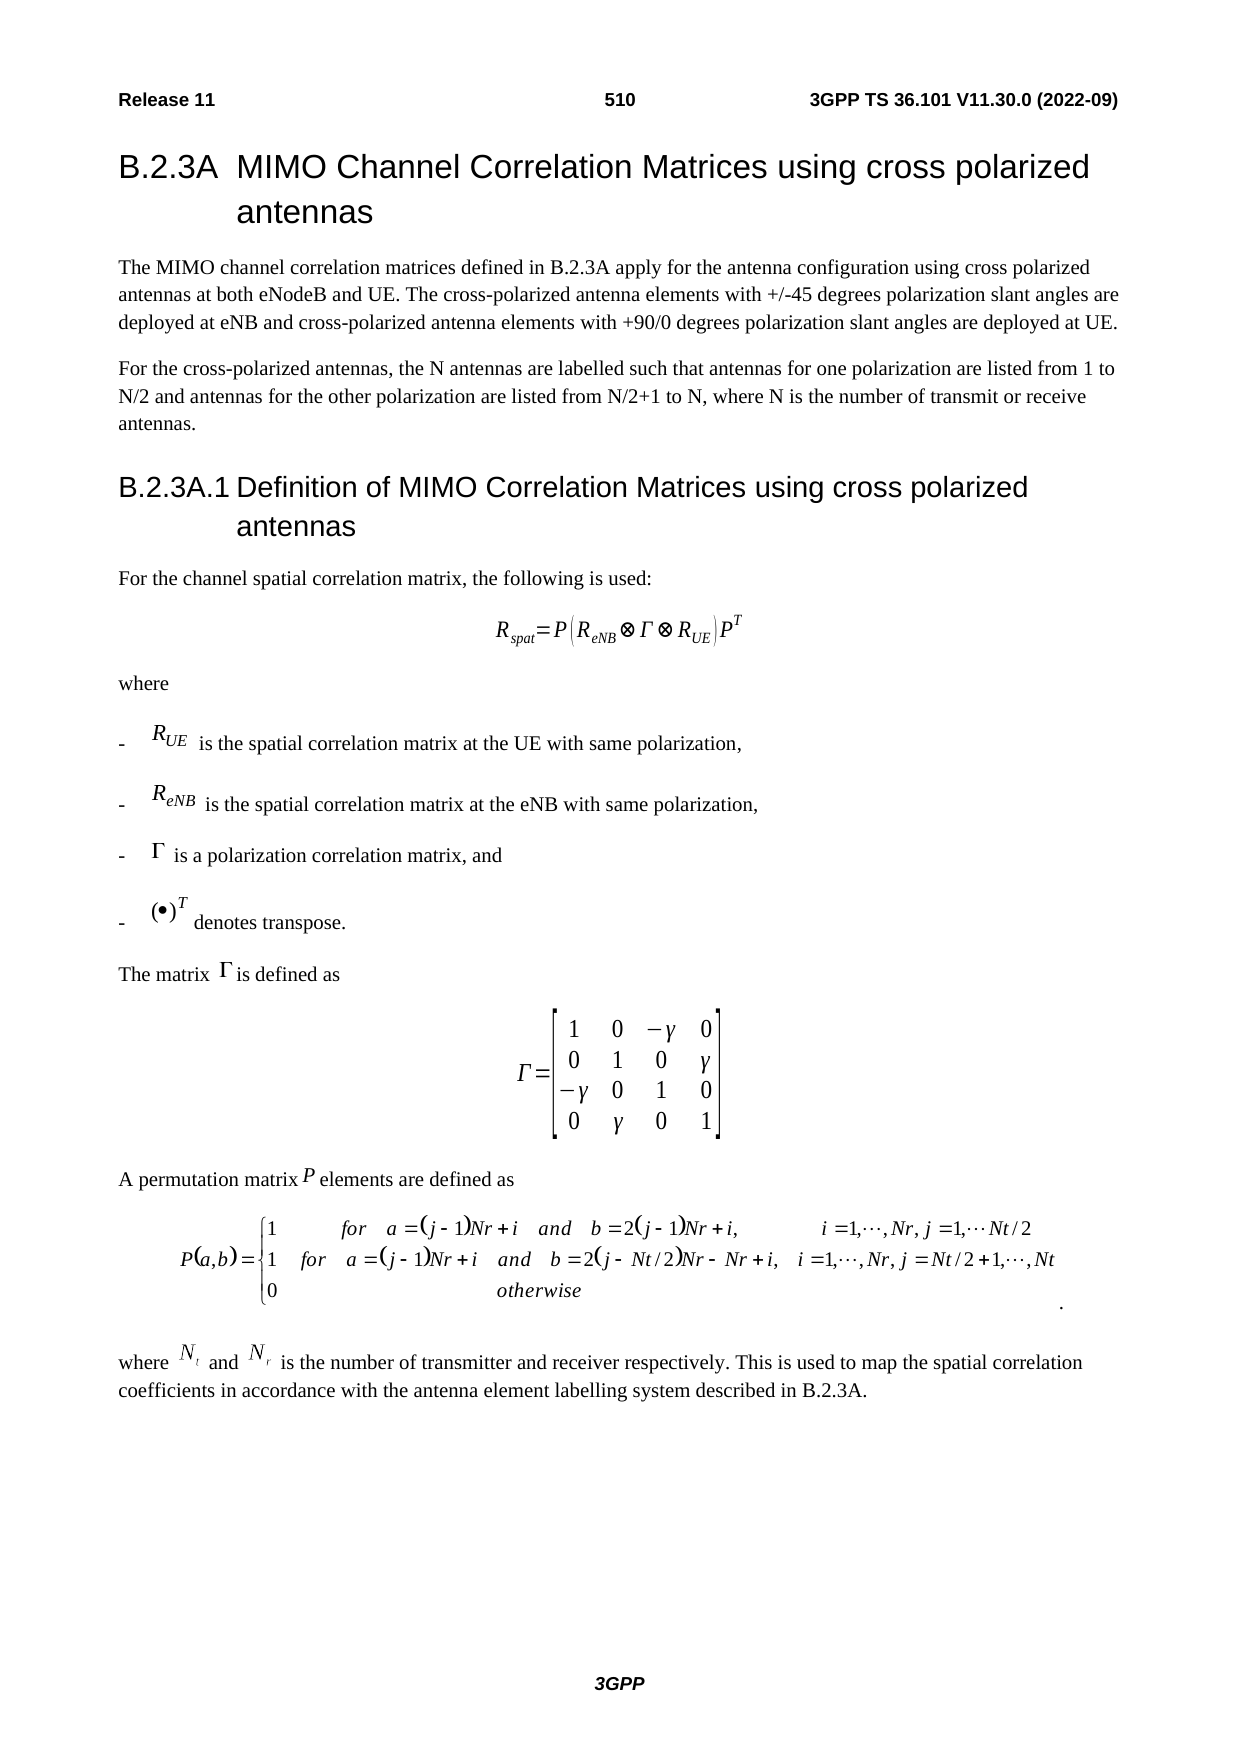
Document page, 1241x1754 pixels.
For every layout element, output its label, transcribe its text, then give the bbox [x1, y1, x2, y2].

subtitle B.2.3A.1 Definition of MIMO Correlation Matrices using cross polarized antennas [118, 470, 1122, 542]
text where and is the number of transmitter and receiver respectively. This is used to map the spatial correlation coefficients in accordance with the antenna element labelling system described in B.2.3A. [118, 1336, 1122, 1402]
text . [118, 1213, 1122, 1314]
text For the cross-polarized antennas, the N antennas are labelled such that antennas for one polarization are listed from 1 to N/2 and antennas for the other polarization are listed from N/2+1 to N, where N is the number of transmit or receive antennas. [118, 356, 1122, 435]
text A permutation matrixelements are defined as [118, 1164, 1122, 1191]
text - is the spatial correlation matrix at the eNB with same polarization, [118, 778, 1122, 816]
text - is the spatial correlation matrix at the UE with same polarization, [118, 717, 1122, 755]
text - is a polarization correlation matrix, and [118, 838, 1122, 867]
text For the channel spatial correlation matrix, the following is used: [118, 566, 1122, 590]
text The matrix is defined as [118, 956, 1122, 986]
text - denotes transpose. [118, 890, 1122, 934]
subtitle B.2.3A MIMO Channel Correlation Matrices using cross polarized antennas [118, 147, 1122, 230]
text The MIMO channel correlation matrices defined in B.2.3A apply for the antenna configuration using cross polarized antennas at both eNodeB and UE. The cross-polarized antenna elements with +/-45 degrees polarization slant angles are deployed at eNB and cross-polarized antenna elements with +90/0 degrees polarization slant angles are deployed at UE. [118, 254, 1122, 334]
text where [118, 671, 1122, 695]
